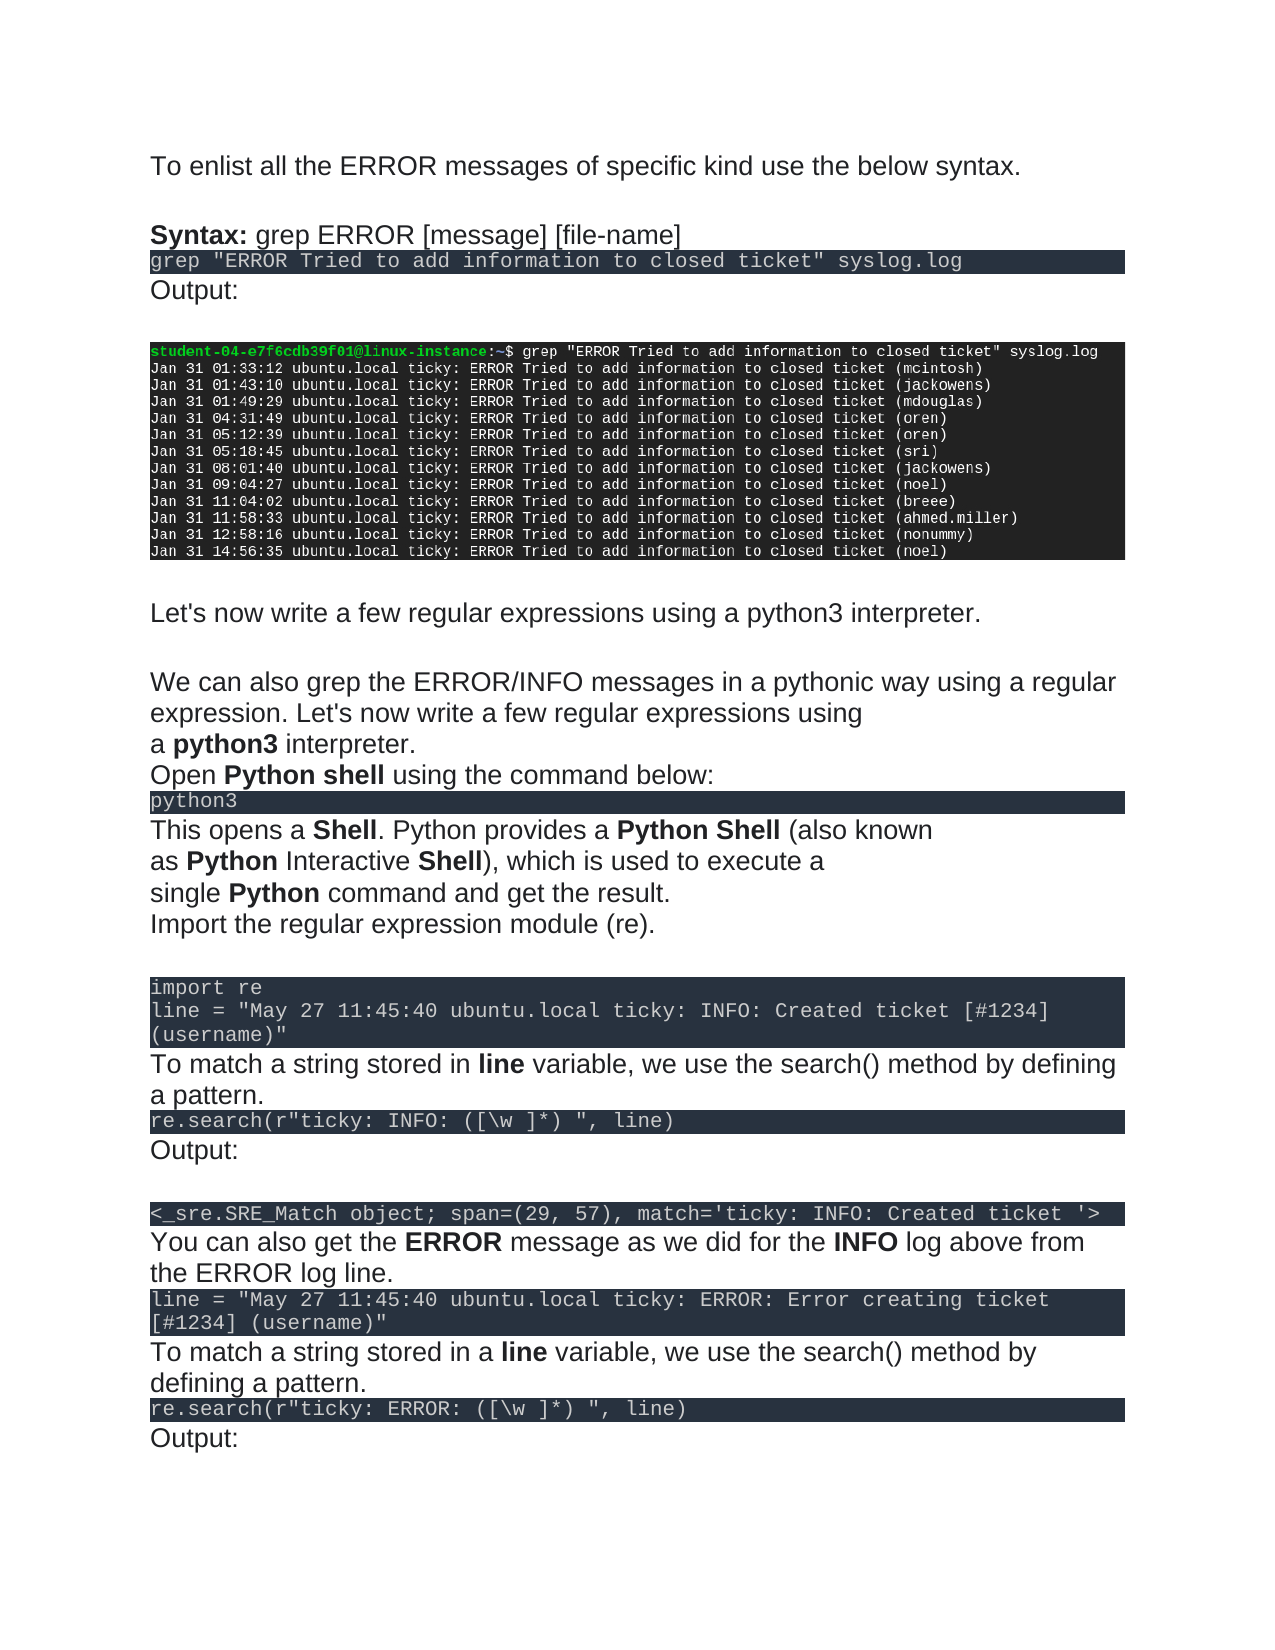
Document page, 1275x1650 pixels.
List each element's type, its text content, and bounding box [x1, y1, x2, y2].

text Syntax: grep ERROR [message] [file-name] [150, 219, 1125, 250]
text Import the regular expression module (re). [150, 908, 1125, 939]
text re.search(r"ticky: ERROR: ([\w ]*) ", line) [150, 1398, 1125, 1422]
text We can also grep the ERROR/INFO messages in a pythonic way using a regular expression. Let's now write a few regular expressions using a python3 interpreter. [150, 666, 1125, 759]
text Output: [150, 274, 1125, 305]
text line = "May 27 11:45:40 ubuntu.local ticky: ERROR: Error creating ticket [#1234] (username)" [150, 1289, 1125, 1336]
text Output: [150, 1422, 1125, 1453]
text This opens a Shell. Python provides a Python Shell (also known as Python Interactive Shell), which is used to execute a single Python command and get the result. [150, 814, 1125, 908]
text <_sre.SRE_Match object; span=(29, 57), match='ticky: INFO: Created ticket '> [150, 1202, 1125, 1226]
text import re [150, 977, 1125, 1000]
text re.search(r"ticky: INFO: ([\w ]*) ", line) [150, 1110, 1125, 1134]
text Output: [150, 1134, 1125, 1165]
text You can also get the ERROR message as we did for the INFO log above from the ERROR log line. [150, 1226, 1125, 1289]
text line = "May 27 11:45:40 ubuntu.local ticky: INFO: Created ticket [#1234] (username)" [150, 1000, 1125, 1048]
picture [150, 342, 1125, 560]
text grep "ERROR Tried to add information to closed ticket" syslog.log [150, 250, 1125, 274]
text To match a string stored in line variable, we use the search() method by defining a pattern. [150, 1048, 1125, 1110]
text python3 [150, 791, 1125, 814]
text Open Python shell using the command below: [150, 759, 1125, 791]
text To enlist all the ERROR messages of specific kind use the below syntax. [150, 150, 1125, 181]
text To match a string stored in a line variable, we use the search() method by defining a pattern. [150, 1336, 1125, 1398]
text Let's now write a few regular expressions using a python3 interpreter. [150, 597, 1125, 628]
